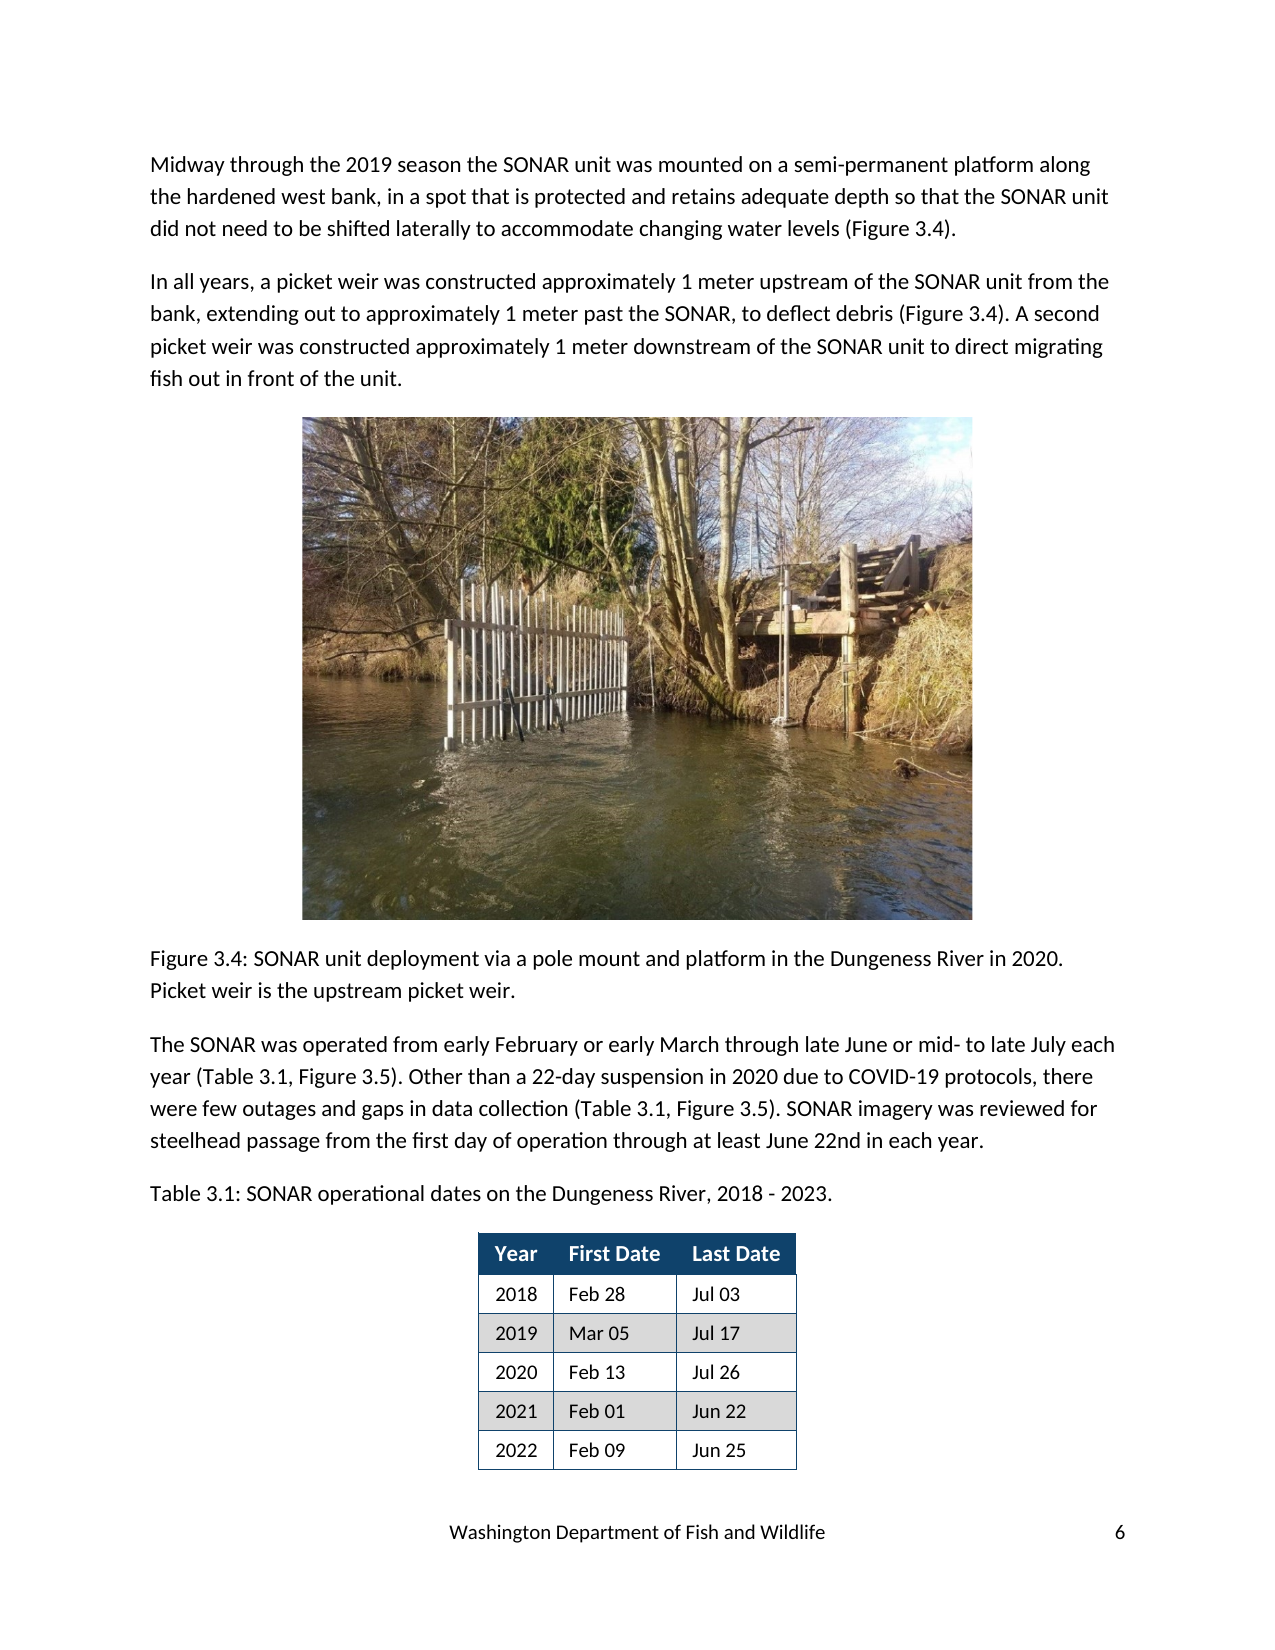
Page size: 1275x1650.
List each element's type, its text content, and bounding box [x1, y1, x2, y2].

text Midway through the 2019 season the SONAR unit was mounted on a semi-permanent platform along the hardened west bank, in a spot that is protected and retains adequate depth so that the SONAR unit did not need to be shifted laterally to accommodate changing water levels (Figure 3.4). [150, 150, 1125, 242]
table_cell 2018 [479, 1275, 553, 1313]
table_cell 2022 [479, 1431, 553, 1469]
text The SONAR was operated from early February or early March through late June or mid- to late July each year (Table 3.1, Figure 3.5). Other than a 22-day suspension in 2020 due to COVID-19 protocols, there were few outages and gaps in data collection (Table 3.1, Figure 3.5). SONAR imagery was reviewed for steelhead passage from the first day of operation through at least June 22nd in each year. [150, 1030, 1125, 1154]
text In all years, a picket weir was constructed approximately 1 meter upstream of the SONAR unit from the bank, extending out to approximately 1 meter past the SONAR, to deflect debris (Figure 3.4). A second picket weir was constructed approximately 1 meter downstream of the SONAR unit to direct migrating fish out in front of the unit. [150, 267, 1125, 392]
table_cell 2019 [479, 1314, 553, 1352]
table_header Last Date [677, 1233, 796, 1274]
table_cell Feb 01 [554, 1392, 676, 1430]
text Table 3.1: SONAR operational dates on the Dungeness River, 2018 - 2023. [150, 1179, 1125, 1207]
table_cell Jul 26 [677, 1353, 796, 1391]
table_cell Feb 09 [554, 1431, 676, 1469]
table_cell Jul 03 [677, 1275, 796, 1313]
table_cell Feb 13 [554, 1353, 676, 1391]
text Figure 3.4: SONAR unit deployment via a pole mount and platform in the Dungeness River in 2020. Picket weir is the upstream picket weir. [150, 944, 1125, 1005]
table_cell Jun 25 [677, 1431, 796, 1469]
table_header Year [479, 1233, 553, 1274]
table_cell Feb 28 [554, 1275, 676, 1313]
table_header First Date [554, 1233, 676, 1274]
table_cell Mar 05 [554, 1314, 676, 1352]
table_cell Jun 22 [677, 1392, 796, 1430]
picture [302, 417, 973, 920]
table_cell Jul 17 [677, 1314, 796, 1352]
table_cell 2021 [479, 1392, 553, 1430]
table_cell 2020 [479, 1353, 553, 1391]
